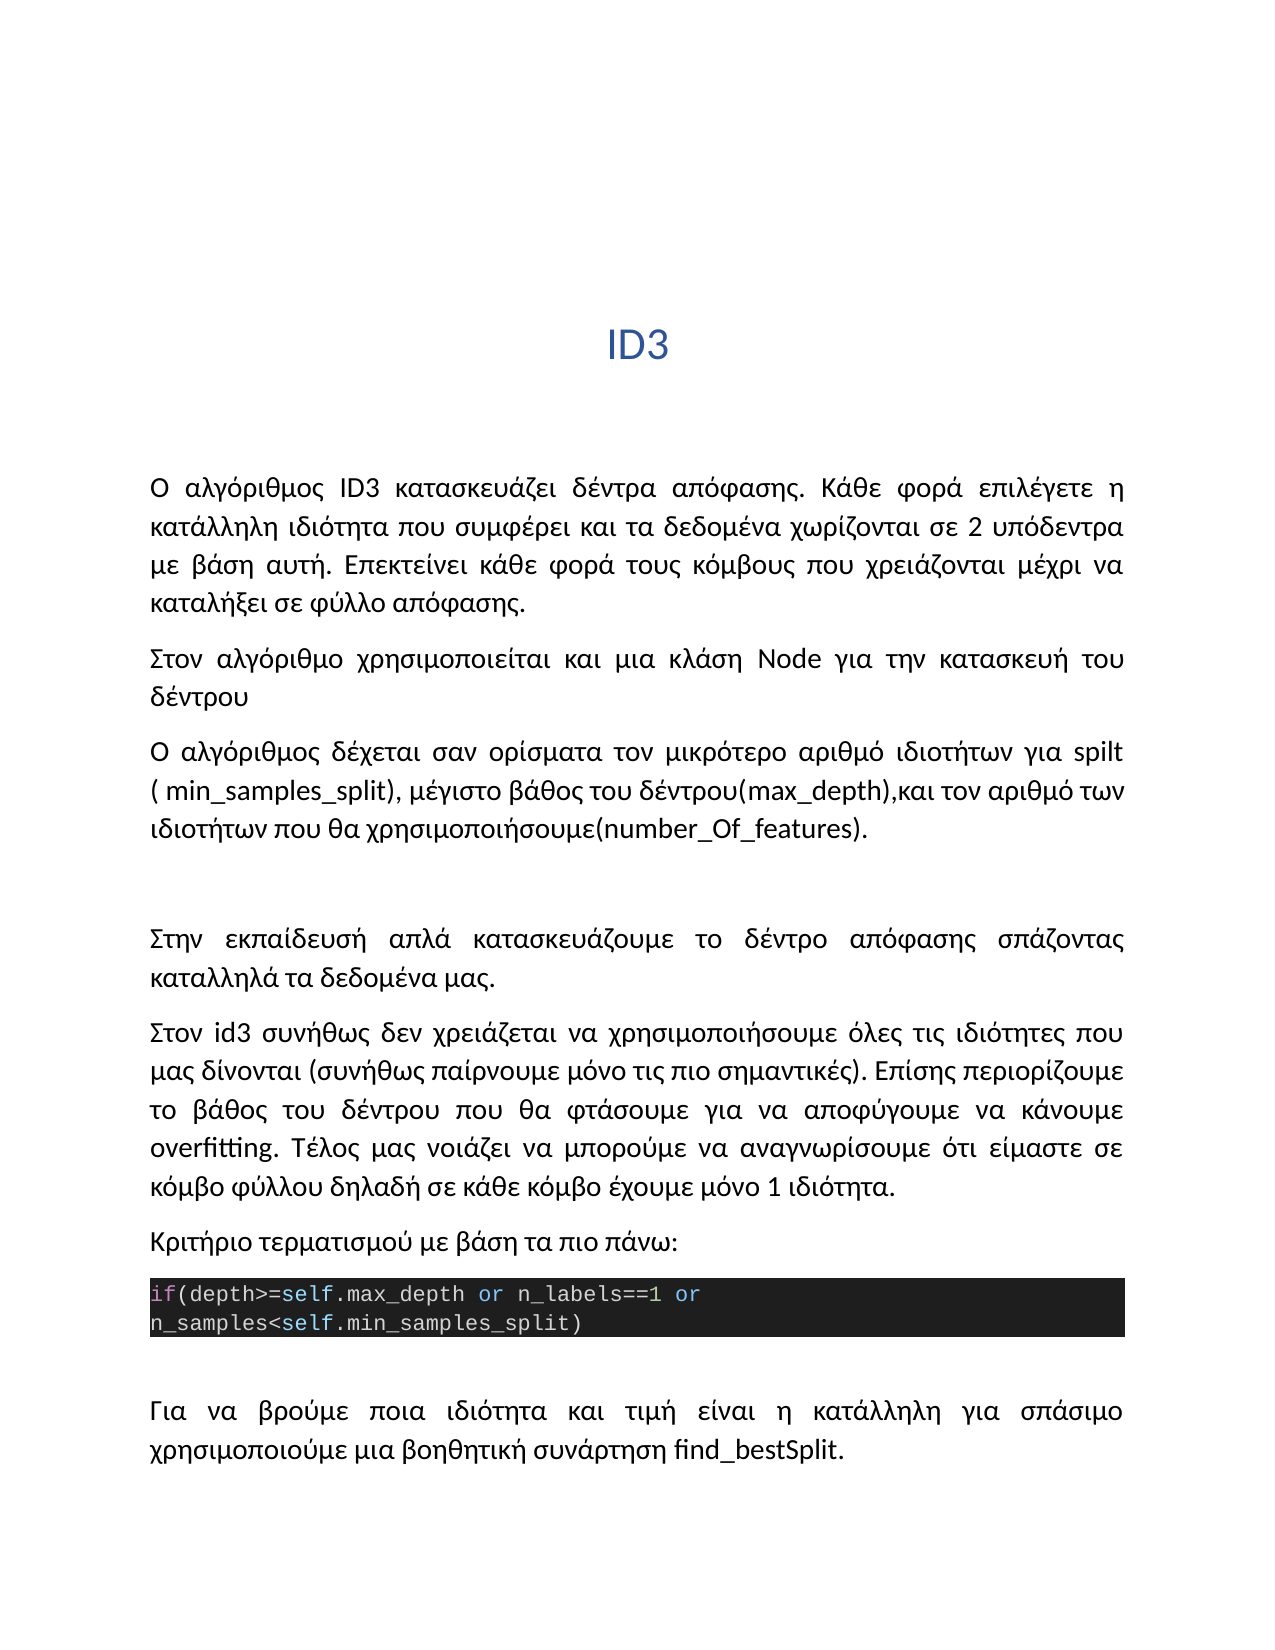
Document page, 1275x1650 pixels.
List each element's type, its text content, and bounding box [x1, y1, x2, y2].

text Στην εκπαίδευσή απλά κατασκευάζουμε το δέντρο απόφασης σπάζοντας καταλληλά τα δεδομένα μας. [150, 920, 1125, 994]
text Ο αλγόριθμος δέχεται σαν ορίσματα τον μικρότερο αριθμό ιδιοτήτων για spilt ( min_samples_split), μέγιστο βάθος του δέντρου(max_depth),και τον αριθμό των ιδιοτήτων που θα χρησιμοποιήσουμε(number_Of_features). [150, 733, 1125, 846]
text Στον id3 συνήθως δεν χρειάζεται να χρησιμοποιήσουμε όλες τις ιδιότητες που μας δίνονται (συνήθως παίρνουμε μόνο τις πιο σημαντικές). Επίσης περιορίζουμε το βάθος του δέντρου που θα φτάσουμε για να αποφύγουμε να κάνουμε overfitting. Τέλος μας νοιάζει να μπορούμε να αναγνωρίσουμε ότι είμαστε σε κόμβο φύλλου δηλαδή σε κάθε κόμβο έχουμε μόνο 1 ιδιότητα. [150, 1014, 1125, 1203]
text if(depth>=self.max_depth or n_labels==1 or [150, 1278, 1125, 1307]
text ID3 [150, 315, 1125, 371]
text Για να βρούμε ποια ιδιότητα και τιμή είναι η κατάλληλη για σπάσιμο χρησιμοποιούμε μια βοηθητική συνάρτηση find_bestSplit. [150, 1392, 1125, 1466]
text Στον αλγόριθμο χρησιμοποιείται και μια κλάση Node για την κατασκευή του δέντρου [150, 640, 1125, 714]
text Ο αλγόριθμος ID3 κατασκευάζει δέντρα απόφασης. Κάθε φορά επιλέγετε η κατάλληλη ιδιότητα που συμφέρει και τα δεδομένα χωρίζονται σε 2 υπόδεντρα με βάση αυτή. Επεκτείνει κάθε φορά τους κόμβους που χρειάζονται μέχρι να καταλήξει σε φύλλο απόφασης. [150, 469, 1125, 620]
text n_samples<self.min_samples_split) [150, 1307, 1125, 1337]
text Κριτήριο τερματισμού με βάση τα πιο πάνω: [150, 1223, 1125, 1258]
